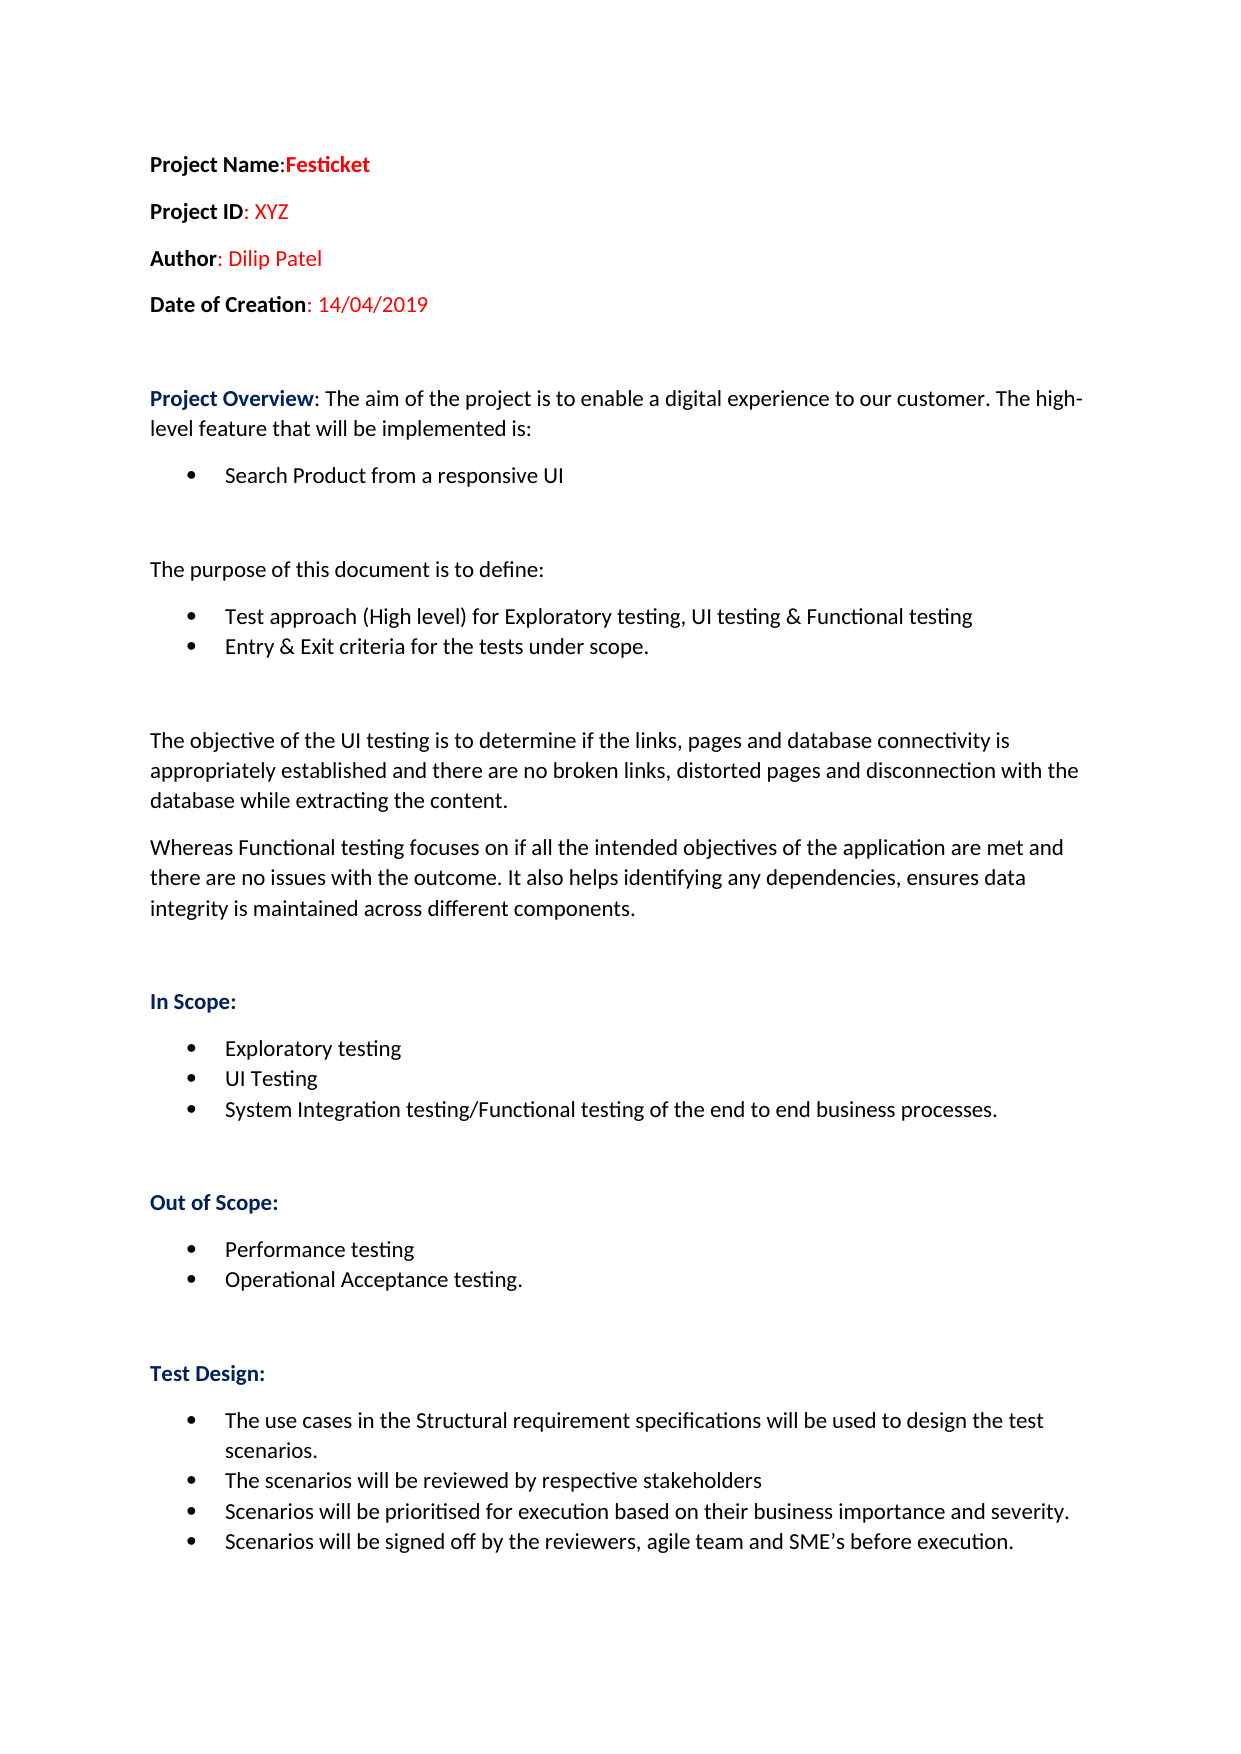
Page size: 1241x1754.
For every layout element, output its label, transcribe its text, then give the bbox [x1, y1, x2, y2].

list Performance testing [187, 1235, 1090, 1263]
text Author: Dilip Patel [150, 244, 1090, 272]
list Scenarios will be prioritised for execution based on their business importance and severity. [187, 1497, 1090, 1525]
text Date of Creation: 14/04/2019 [150, 291, 1090, 319]
list The scenarios will be reviewed by respective stakeholders [187, 1467, 1090, 1495]
list Operational Acceptance testing. [187, 1266, 1090, 1294]
text In Scope: [150, 987, 1090, 1016]
text Test Design: [150, 1359, 1090, 1387]
text Whereas Functional testing focuses on if all the intended objectives of the application are met and there are no issues with the outcome. It also helps identifying any dependencies, ensures data integrity is maintained across different components. [150, 833, 1090, 922]
text Out of Scope: [150, 1188, 1090, 1217]
text Project Overview: The aim of the project is to enable a digital experience to our customer. The high-level feature that will be implemented is: [150, 384, 1090, 443]
text Project Name:Festicket [150, 150, 1090, 178]
list UI Testing [187, 1064, 1090, 1093]
text The purpose of this document is to define: [150, 555, 1090, 583]
list System Integration testing/Functional testing of the end to end business processes. [187, 1095, 1090, 1123]
list Test approach (High level) for Exploratory testing, UI testing & Functional testing [187, 602, 1090, 630]
list Scenarios will be signed off by the reviewers, agile team and SME’s before execution. [187, 1527, 1090, 1555]
list The use cases in the Structural requirement specifications will be used to design the test scenarios. [187, 1406, 1090, 1464]
text The objective of the UI testing is to determine if the links, pages and database connectivity is appropriately established and there are no broken links, distorted pages and disconnection with the database while extracting the content. [150, 726, 1090, 814]
list Entry & Exit criteria for the tests under scope. [187, 632, 1090, 660]
list Search Product from a responsive UI [187, 461, 1090, 489]
list Exploratory testing [187, 1034, 1090, 1062]
text Project ID: XYZ [150, 197, 1090, 225]
